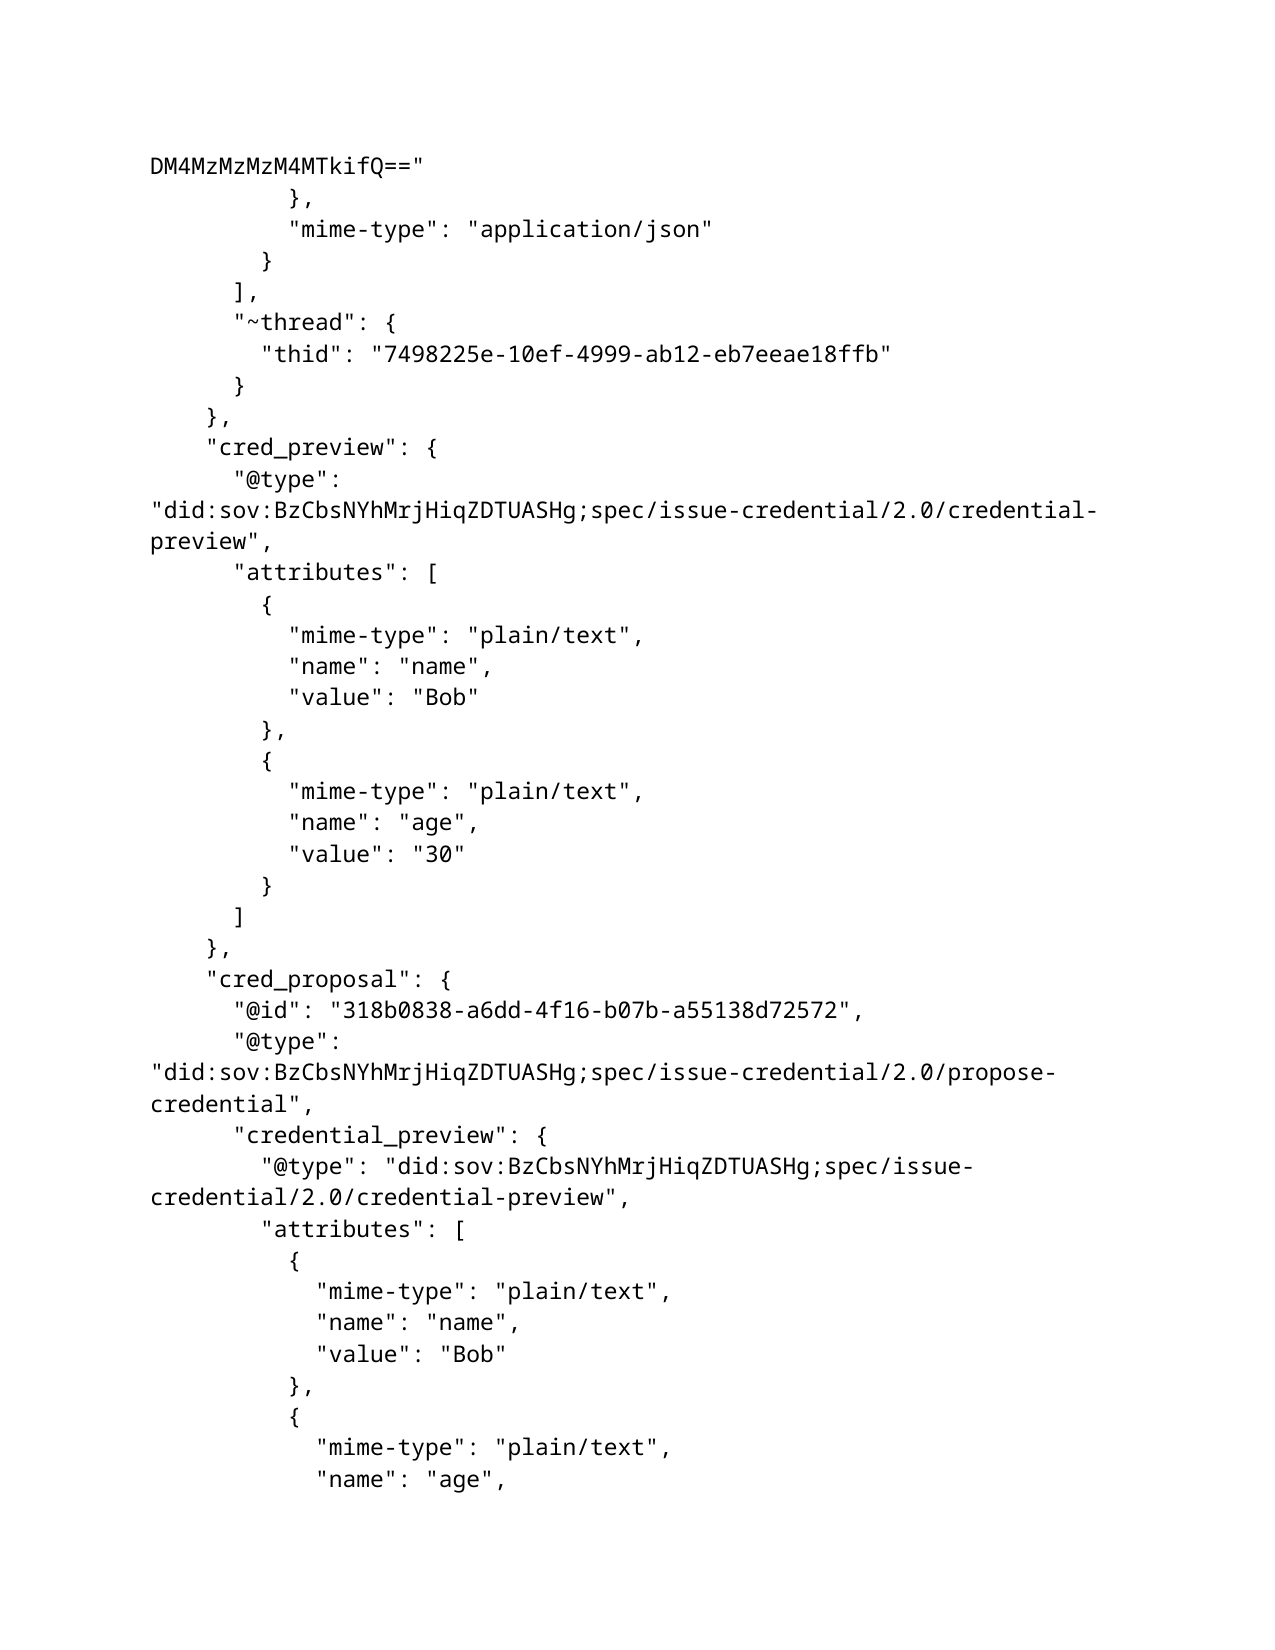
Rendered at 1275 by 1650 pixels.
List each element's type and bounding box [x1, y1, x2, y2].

text [150, 150, 1125, 1494]
